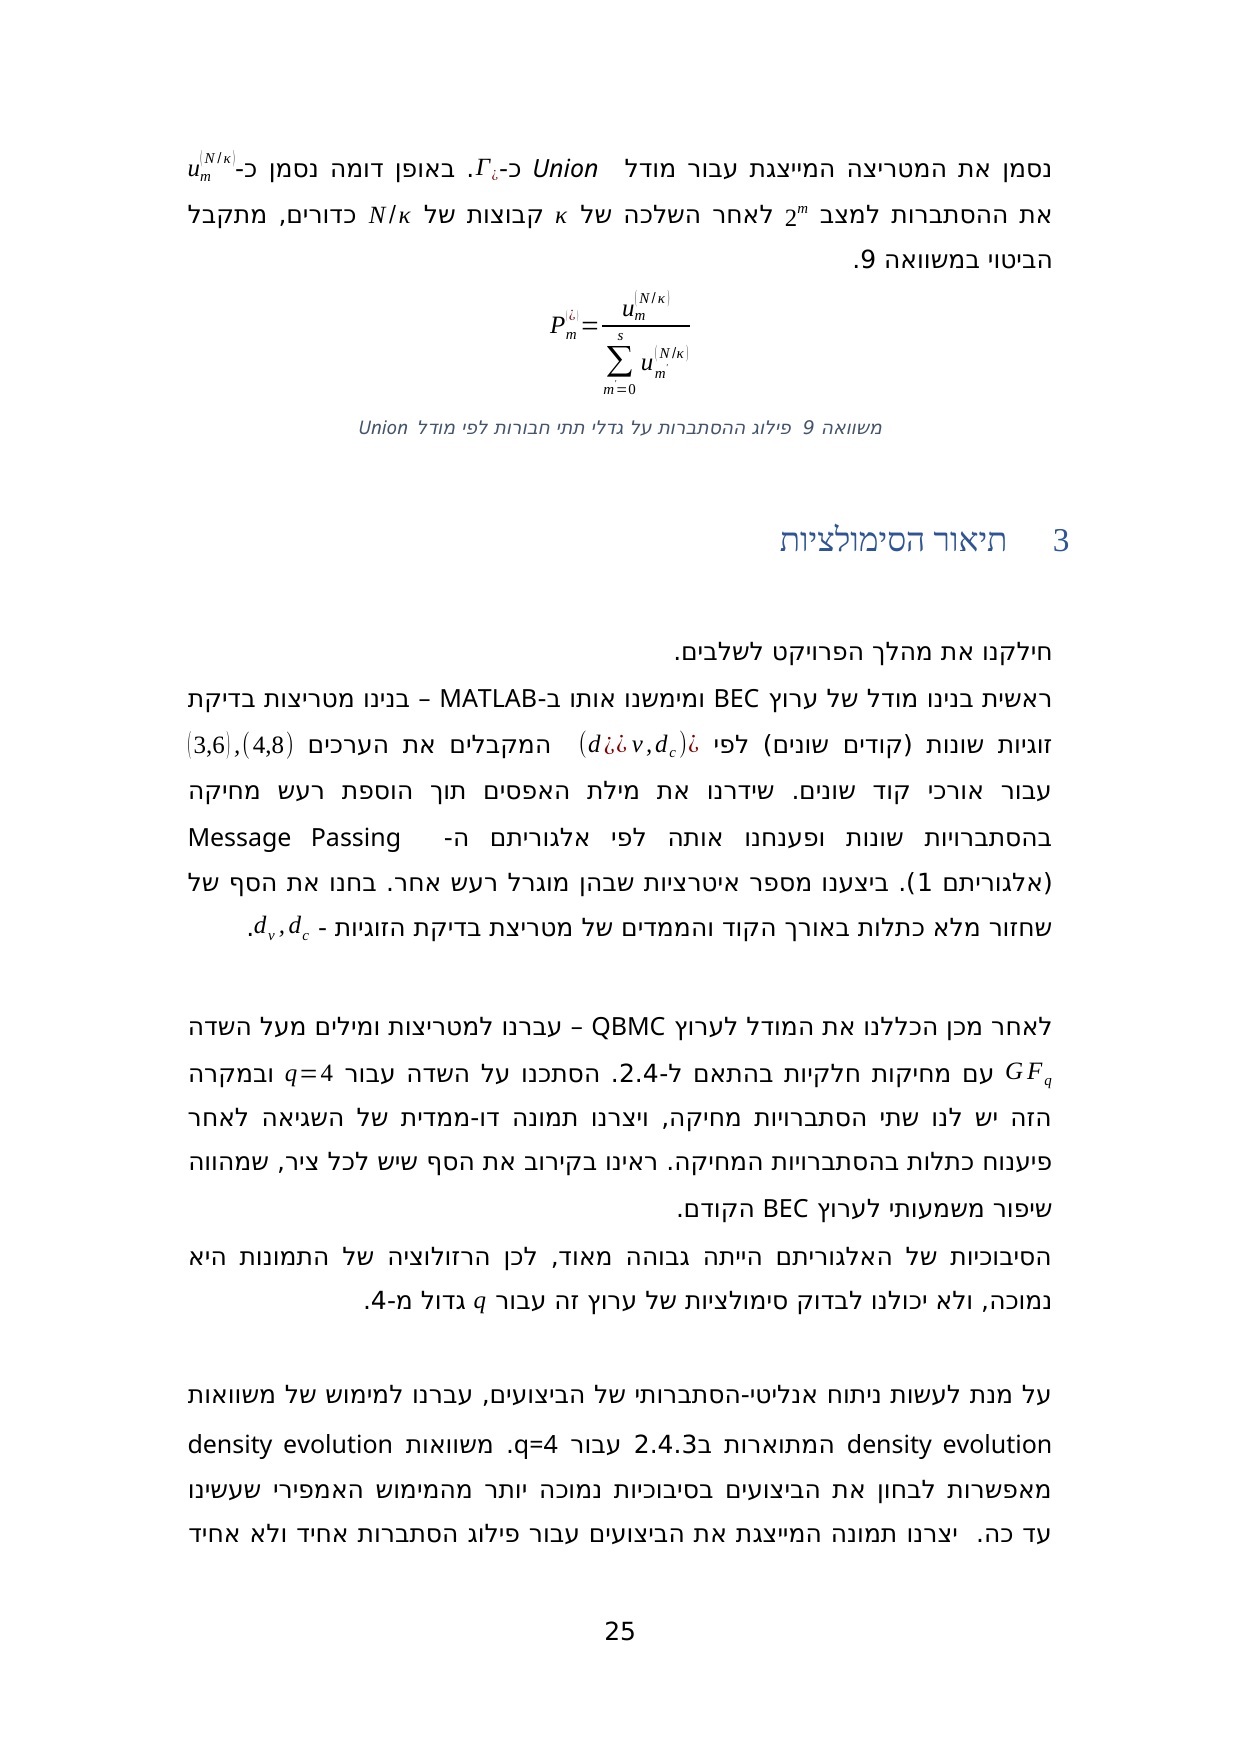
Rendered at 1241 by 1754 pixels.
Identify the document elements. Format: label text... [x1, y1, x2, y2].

subtitle תיאור הסימולציות [187, 520, 1053, 558]
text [187, 1381, 1053, 1548]
text הסיבוכיות של האלגוריתם הייתה גבוהה מאוד, לכן הרזולוציה של התמונות היא נמוכה, ולא יכולנו לבדוק סימולציות של ערוץ זה עבור גדול מ-4. [187, 1242, 1053, 1315]
text לאחר מכן הכללנו את המודל לערוץ QBMC – עברנו למטריצות ומילים מעל השדה עם מחיקות חלקיות בהתאם ל-‎2.4. הסתכנו על השדה עבור ובמקרה הזה יש לנו שתי הסתברויות מחיקה, ויצרנו תמונה דו-ממדית של השגיאה לאחר פיענוח כתלות בהסתברויות המחיקה. ראינו בקירוב את הסף שיש לכל ציר, שמהווה שיפור משמעותי לערוץ BEC הקודם. [187, 1009, 1053, 1225]
text נסמן את המטריצה המייצגת עבור מודל Union כ-. באופן דומה נסמן כ- את ההסתברות למצב לאחר השלכה של קבוצות של כדורים, מתקבל הביטוי במשוואה 8. [187, 150, 1053, 275]
text משוואה 9 פילוג ההסתברות על גדלי תתי חבורות לפי מודל Union [187, 414, 1053, 440]
text חילקנו את מהלך הפרויקט לשלבים. [187, 637, 1053, 666]
text ראשית בנינו מודל של ערוץ BEC ומימשנו אותו ב-MATLAB – בנינו מטריצות בדיקת זוגיות שונות (קודים שונים) לפי המקבלים את הערכים עבור אורכי קוד שונים. שידרנו את מילת האפסים תוך הוספת רעש מחיקה בהסתברויות שונות ופענחנו אותה לפי אלגוריתם ה- Message Passing (אלגוריתם 1). ביצענו מספר איטרציות שבהן מוגרל רעש אחר. בחנו את הסף של שחזור מלא כתלות באורך הקוד והממדים של מטריצת בדיקת הזוגיות - . [187, 681, 1053, 943]
